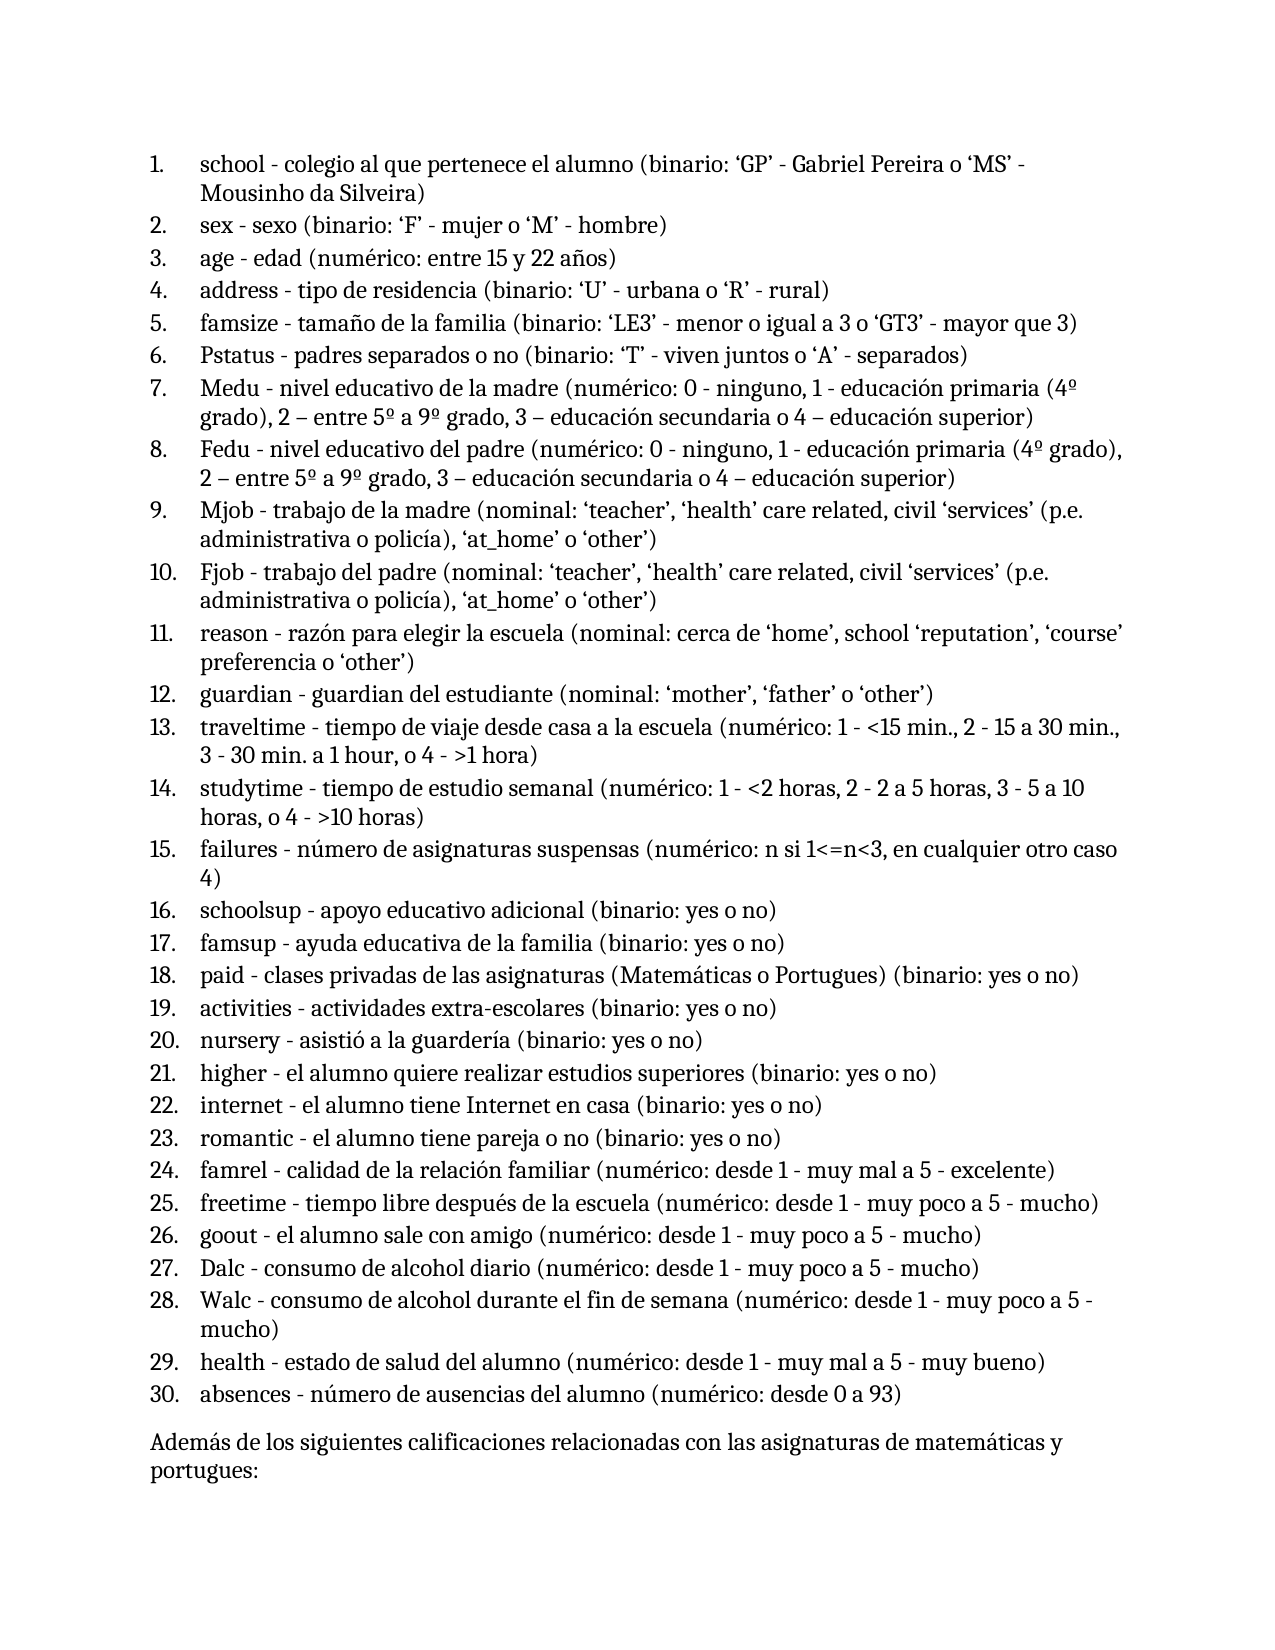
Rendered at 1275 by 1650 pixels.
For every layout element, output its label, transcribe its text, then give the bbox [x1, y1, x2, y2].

list higher - el alumno quiere realizar estudios superiores (binario: yes o no) [150, 1059, 1125, 1087]
list age - edad (numérico: entre 15 y 22 años) [150, 244, 1125, 272]
list Walc - consumo de alcohol durante el fin de semana (numérico: desde 1 - muy poco a 5 - mucho) [150, 1286, 1125, 1344]
list goout - el alumno sale con amigo (numérico: desde 1 - muy poco a 5 - mucho) [150, 1221, 1125, 1250]
list guardian - guardian del estudiante (nominal: ‘mother’, ‘father’ o ‘other’) [150, 680, 1125, 709]
list Fjob - trabajo del padre (nominal: ‘teacher’, ‘health’ care related, civil ‘services’ (p.e. administrativa o policía), ‘at_home’ o ‘other’) [150, 557, 1125, 615]
list Medu - nivel educativo de la madre (numérico: 0 - ninguno, 1 - educación primaria (4º grado), 2 – entre 5º a 9º grado, 3 – educación secundaria o 4 – educación superior) [150, 374, 1125, 431]
list health - estado de salud del alumno (numérico: desde 1 - muy mal a 5 - muy bueno) [150, 1347, 1125, 1376]
list reason - razón para elegir la escuela (nominal: cerca de ‘home’, school ‘reputation’, ‘course’ preferencia o ‘other’) [150, 619, 1125, 676]
list internet - el alumno tiene Internet en casa (binario: yes o no) [150, 1091, 1125, 1120]
list address - tipo de residencia (binario: ‘U’ - urbana o ‘R’ - rural) [150, 276, 1125, 305]
list activities - actividades extra-escolares (binario: yes o no) [150, 994, 1125, 1022]
list school - colegio al que pertenece el alumno (binario: ‘GP’ - Gabriel Pereira o ‘MS’ - Mousinho da Silveira) [150, 150, 1125, 207]
list famsup - ayuda educativa de la familia (binario: yes o no) [150, 929, 1125, 957]
list absences - número de ausencias del alumno (numérico: desde 0 a 93) [150, 1380, 1125, 1409]
list failures - número de asignaturas suspensas (numérico: n si 1<=n<3, en cualquier otro caso 4) [150, 835, 1125, 892]
list nursery - asistió a la guardería (binario: yes o no) [150, 1026, 1125, 1055]
list Dalc - consumo de alcohol diario (numérico: desde 1 - muy poco a 5 - mucho) [150, 1254, 1125, 1282]
list Pstatus - padres separados o no (binario: ‘T’ - viven juntos o ‘A’ - separados) [150, 341, 1125, 370]
list traveltime - tiempo de viaje desde casa a la escuela (numérico: 1 - <15 min., 2 - 15 a 30 min., 3 - 30 min. a 1 hour, o 4 - >1 hora) [150, 712, 1125, 770]
list freetime - tiempo libre después de la escuela (numérico: desde 1 - muy poco a 5 - mucho) [150, 1189, 1125, 1217]
list famsize - tamaño de la familia (binario: ‘LE3’ - menor o igual a 3 o ‘GT3’ - mayor que 3) [150, 309, 1125, 337]
list paid - clases privadas de las asignaturas (Matemáticas o Portugues) (binario: yes o no) [150, 961, 1125, 990]
list Mjob - trabajo de la madre (nominal: ‘teacher’, ‘health’ care related, civil ‘services’ (p.e. administrativa o policía), ‘at_home’ o ‘other’) [150, 496, 1125, 554]
list schoolsup - apoyo educativo adicional (binario: yes o no) [150, 896, 1125, 925]
text Además de los siguientes calificaciones relacionadas con las asignaturas de matemáticas y portugues: [150, 1427, 1125, 1485]
list romantic - el alumno tiene pareja o no (binario: yes o no) [150, 1124, 1125, 1152]
list Fedu - nivel educativo del padre (numérico: 0 - ninguno, 1 - educación primaria (4º grado), 2 – entre 5º a 9º grado, 3 – educación secundaria o 4 – educación superior) [150, 435, 1125, 492]
list studytime - tiempo de estudio semanal (numérico: 1 - <2 horas, 2 - 2 a 5 horas, 3 - 5 a 10 horas, o 4 - >10 horas) [150, 774, 1125, 831]
list sex - sexo (binario: ‘F’ - mujer o ‘M’ - hombre) [150, 211, 1125, 240]
list famrel - calidad de la relación familiar (numérico: desde 1 - muy mal a 5 - excelente) [150, 1156, 1125, 1185]
